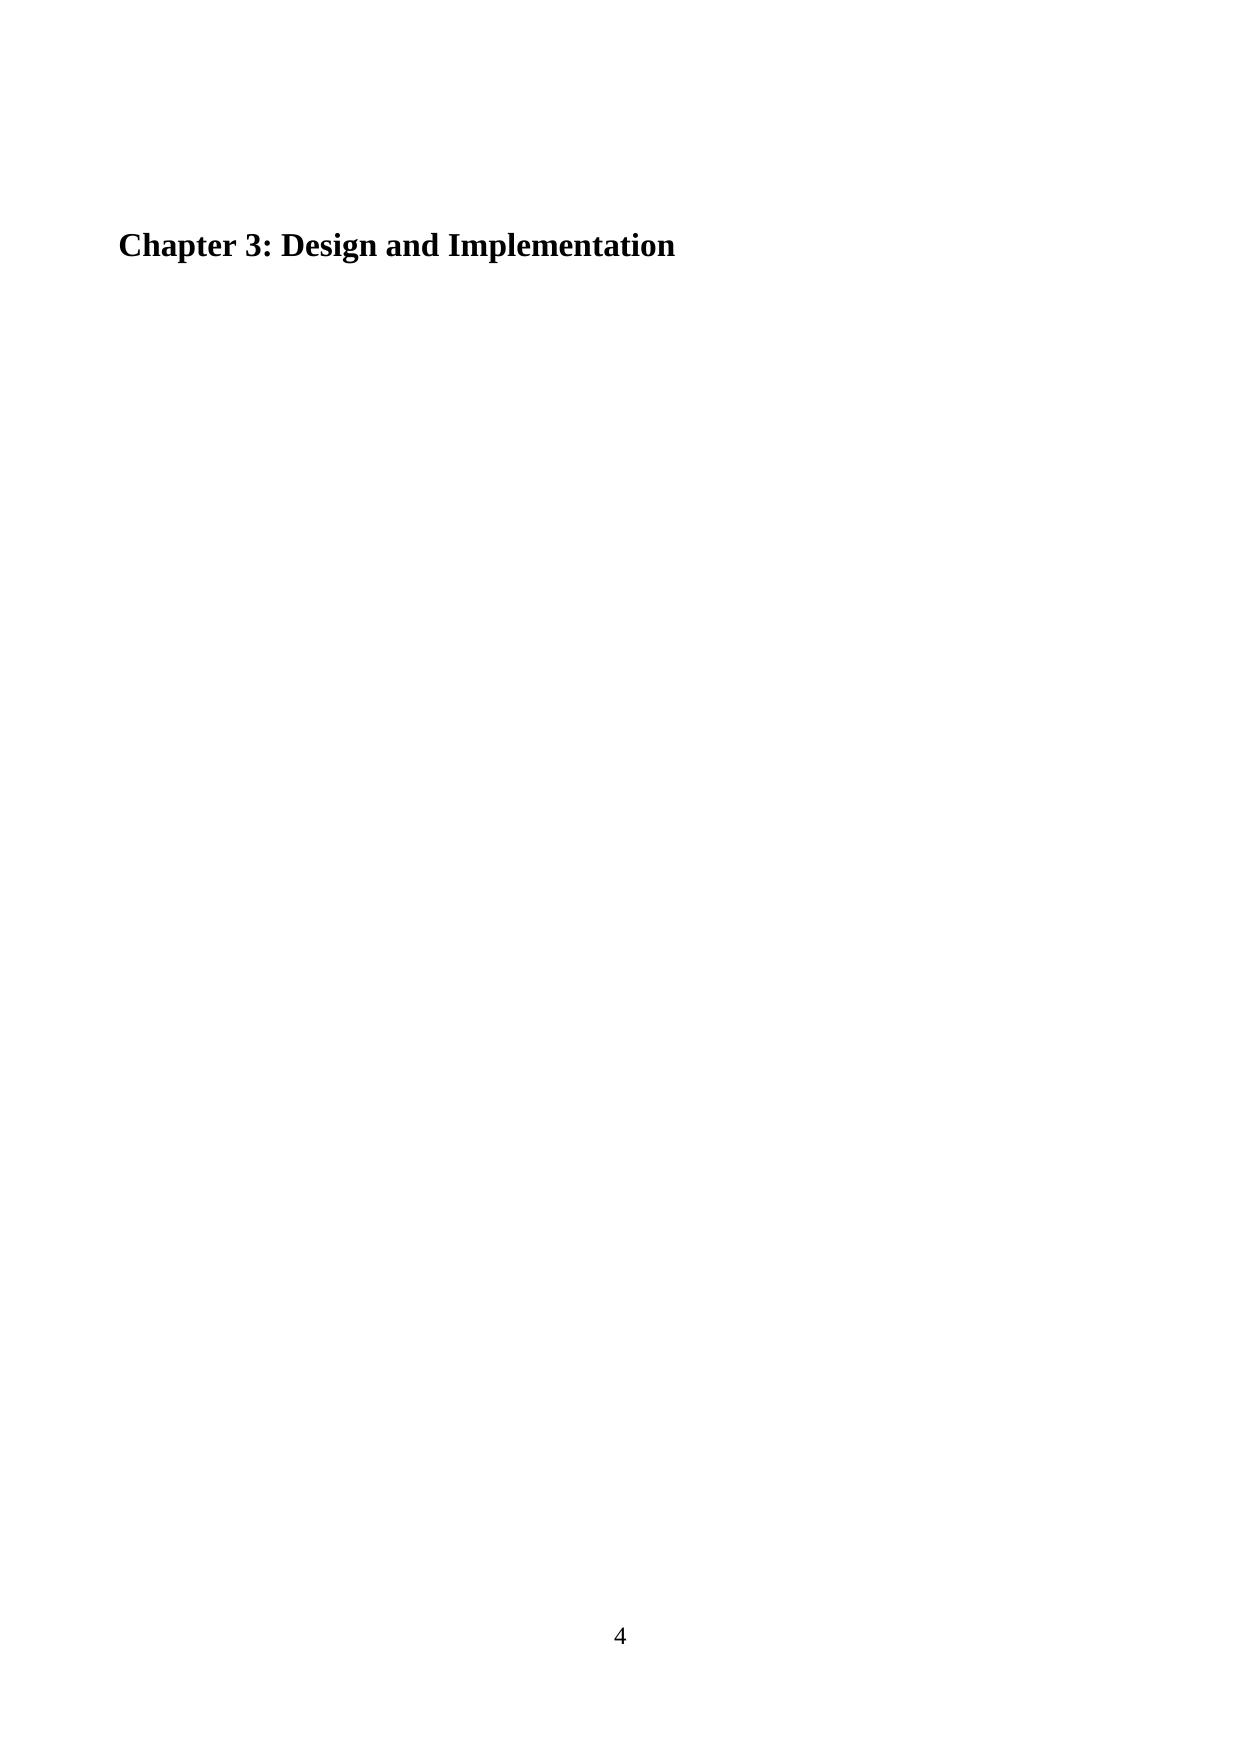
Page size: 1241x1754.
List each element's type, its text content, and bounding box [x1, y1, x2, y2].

subtitle Chapter 3: Design and Implementation [118, 226, 1122, 264]
